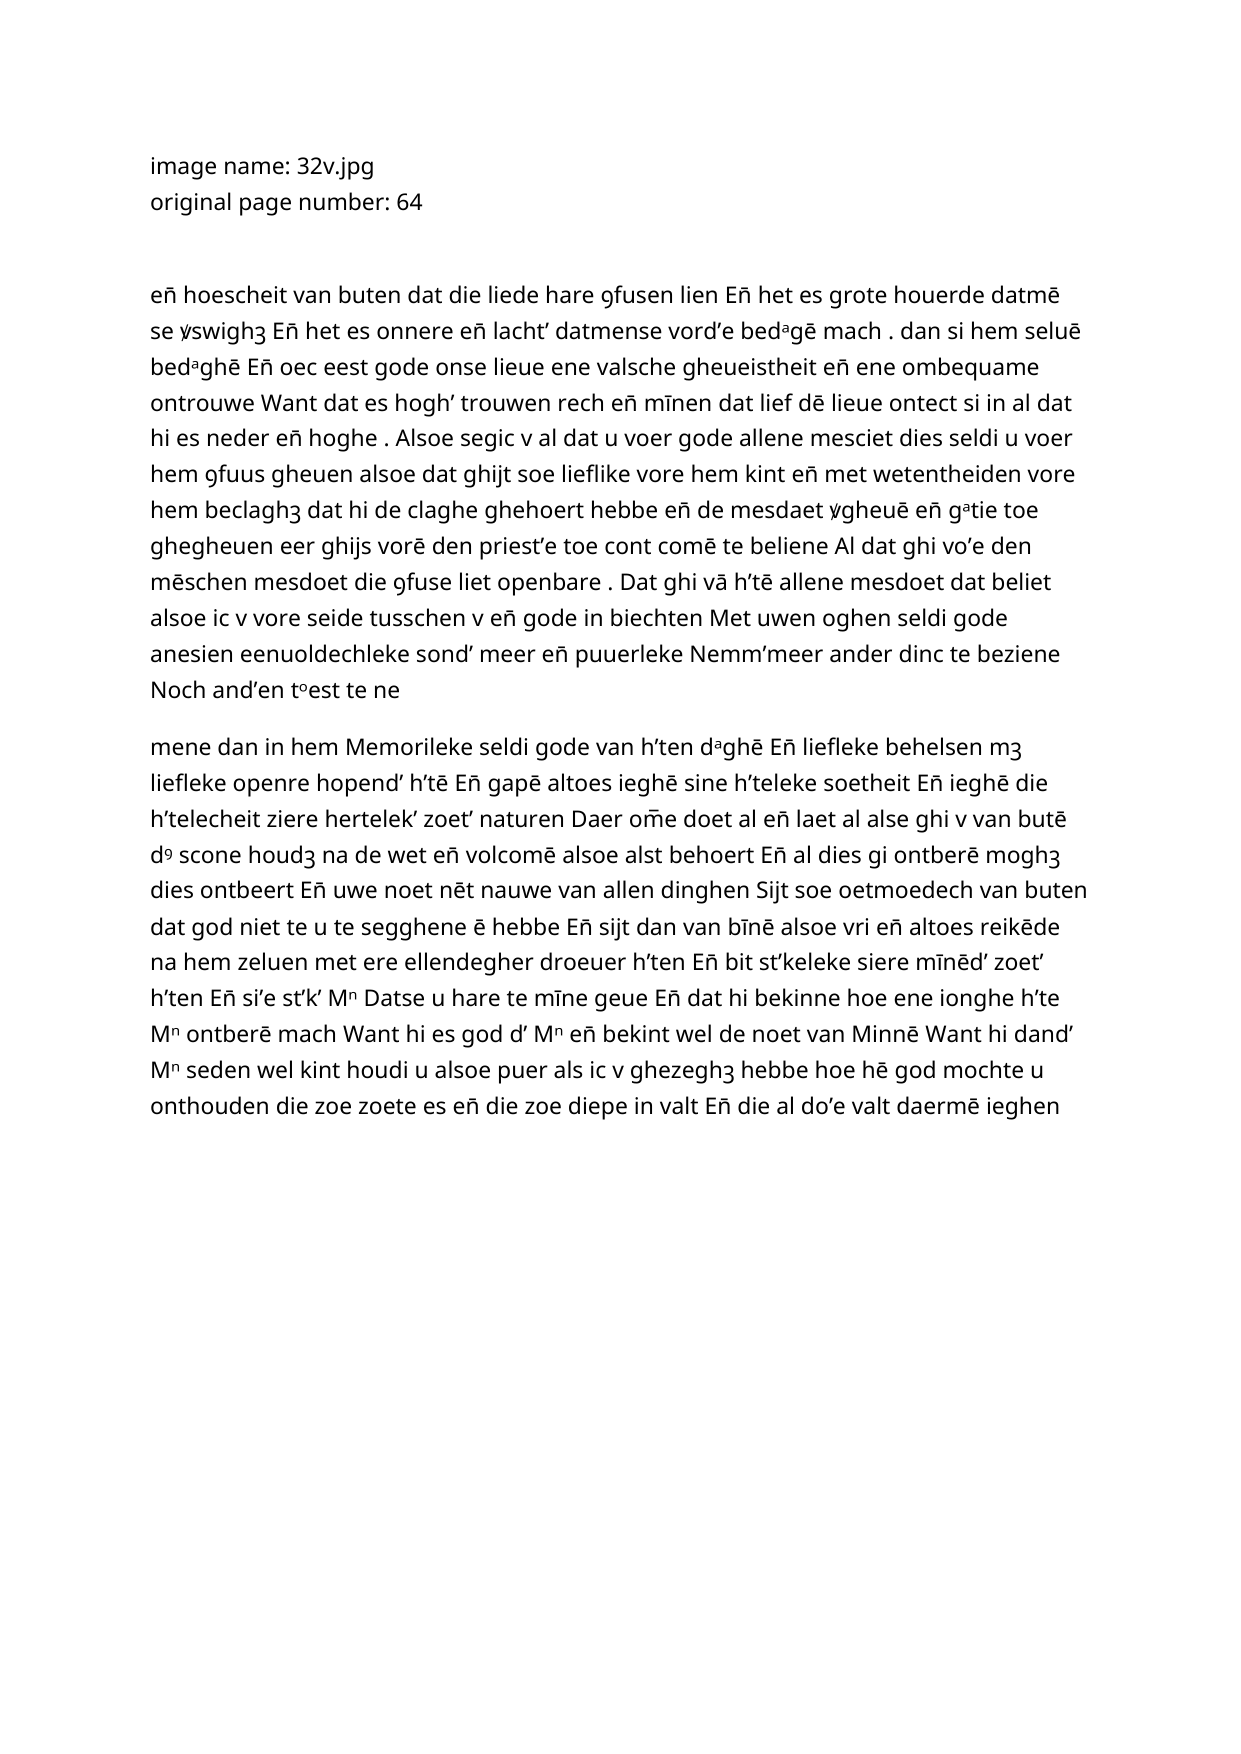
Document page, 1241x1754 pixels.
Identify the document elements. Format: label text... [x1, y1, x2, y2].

text en̄ hoescheit van buten dat die liede hare ꝯfusen lien En̄ het es grote houerde datmē se ꝟswighꝫ En̄ het es onnere en̄ lachtʼ datmense vordʼe bedᵃgē mach . dan si hem seluē bedᵃghē En̄ oec eest gode onse lieue ene valsche gheueistheit en̄ ene ombequame ontrouwe Want dat es hoghʼ trouwen rech en̄ mīnen dat lief dē lieue ontect si in al dat hi es neder en̄ hoghe . Alsoe segic v al dat u voer gode allene mesciet dies seldi u voer hem ꝯfuus gheuen alsoe dat ghijt soe lieflike vore hem kint en̄ met wetentheiden vore hem beclaghꝫ dat hi de claghe ghehoert hebbe en̄ de mesdaet ꝟgheuē en̄ gᵃtie toe ghegheuen eer ghijs vorē den priestʼe toe cont comē te beliene Al dat ghi voʼe den mēschen mesdoet die ꝯfuse liet openbare . Dat ghi vā hʼtē allene mesdoet dat beliet alsoe ic v vore seide tusschen v en̄ gode in biechten Met uwen oghen seldi gode anesien eenuoldechleke sondʼ meer en̄ puuerleke Nemmʼmeer ander dinc te beziene Noch andʼen tᵒest te ne [150, 279, 1090, 705]
text mene dan in hem Memorileke seldi gode van hʼten dᵃghē En̄ liefleke behelsen mꝫ liefleke openre hopendʼ hʼtē En̄ gapē altoes ieghē sine hʼteleke soetheit En̄ ieghē die hʼtelecheit ziere hertelekʼ zoetʼ naturen Daer om̅e doet al en̄ laet al alse ghi v van butē dꝰ scone houdꝫ na de wet en̄ volcomē alsoe alst behoert En̄ al dies gi ontberē moghꝫ dies ontbeert En̄ uwe noet nēt nauwe van allen dinghen Sijt soe oetmoedech van buten dat god niet te u te segghene ē hebbe En̄ sijt dan van bīnē alsoe vri en̄ altoes reikēde na hem zeluen met ere ellendegher droeuer hʼten En̄ bit stʼkeleke siere mīnēdʼ zoetʼ hʼten En̄ siʼe stʼkʼ Mⁿ Datse u hare te mīne geue En̄ dat hi bekinne hoe ene ionghe hʼte Mⁿ ontberē mach Want hi es god dʼ Mⁿ en̄ bekint wel de noet van Minnē Want hi dandʼ Mⁿ seden wel kint houdi u alsoe puer als ic v ghezeghꝫ hebbe hoe hē god mochte u onthouden die zoe zoete es en̄ die zoe diepe in valt En̄ die al doʼe valt daermē ieghen [150, 731, 1090, 1121]
text image name: 32v.jpg original page number: 64 [150, 150, 1090, 253]
